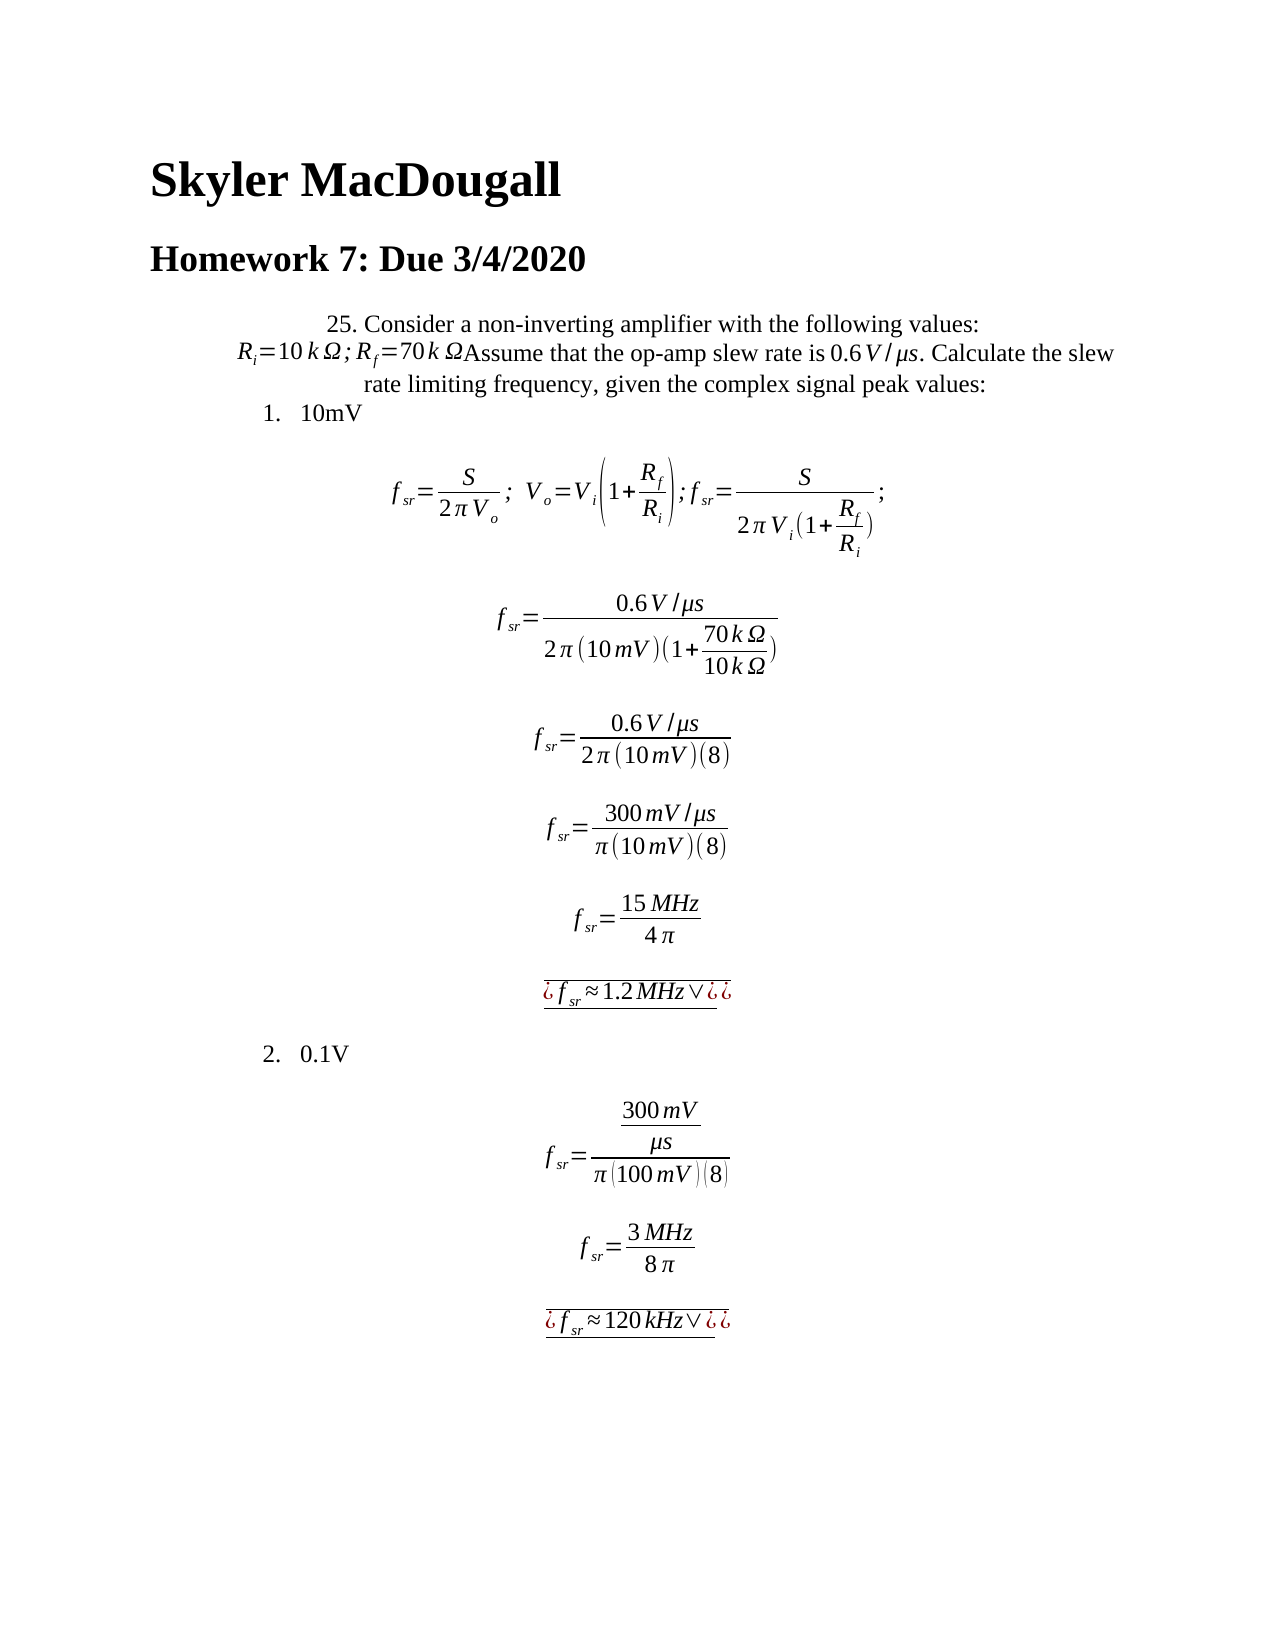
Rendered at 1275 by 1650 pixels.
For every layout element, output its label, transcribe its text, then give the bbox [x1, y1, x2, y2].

list 10mV [262, 398, 1125, 427]
list 0.1V [262, 1039, 1125, 1067]
text Homework 7: Due 3/4/2020 [150, 237, 1125, 280]
text Skyler MacDougall [150, 150, 1125, 207]
list Consider a non-inverting amplifier with the following values: Assume that the op-amp slew rate is . Calculate the slew rate limiting frequency, given the complex signal peak values: [187, 309, 1125, 398]
